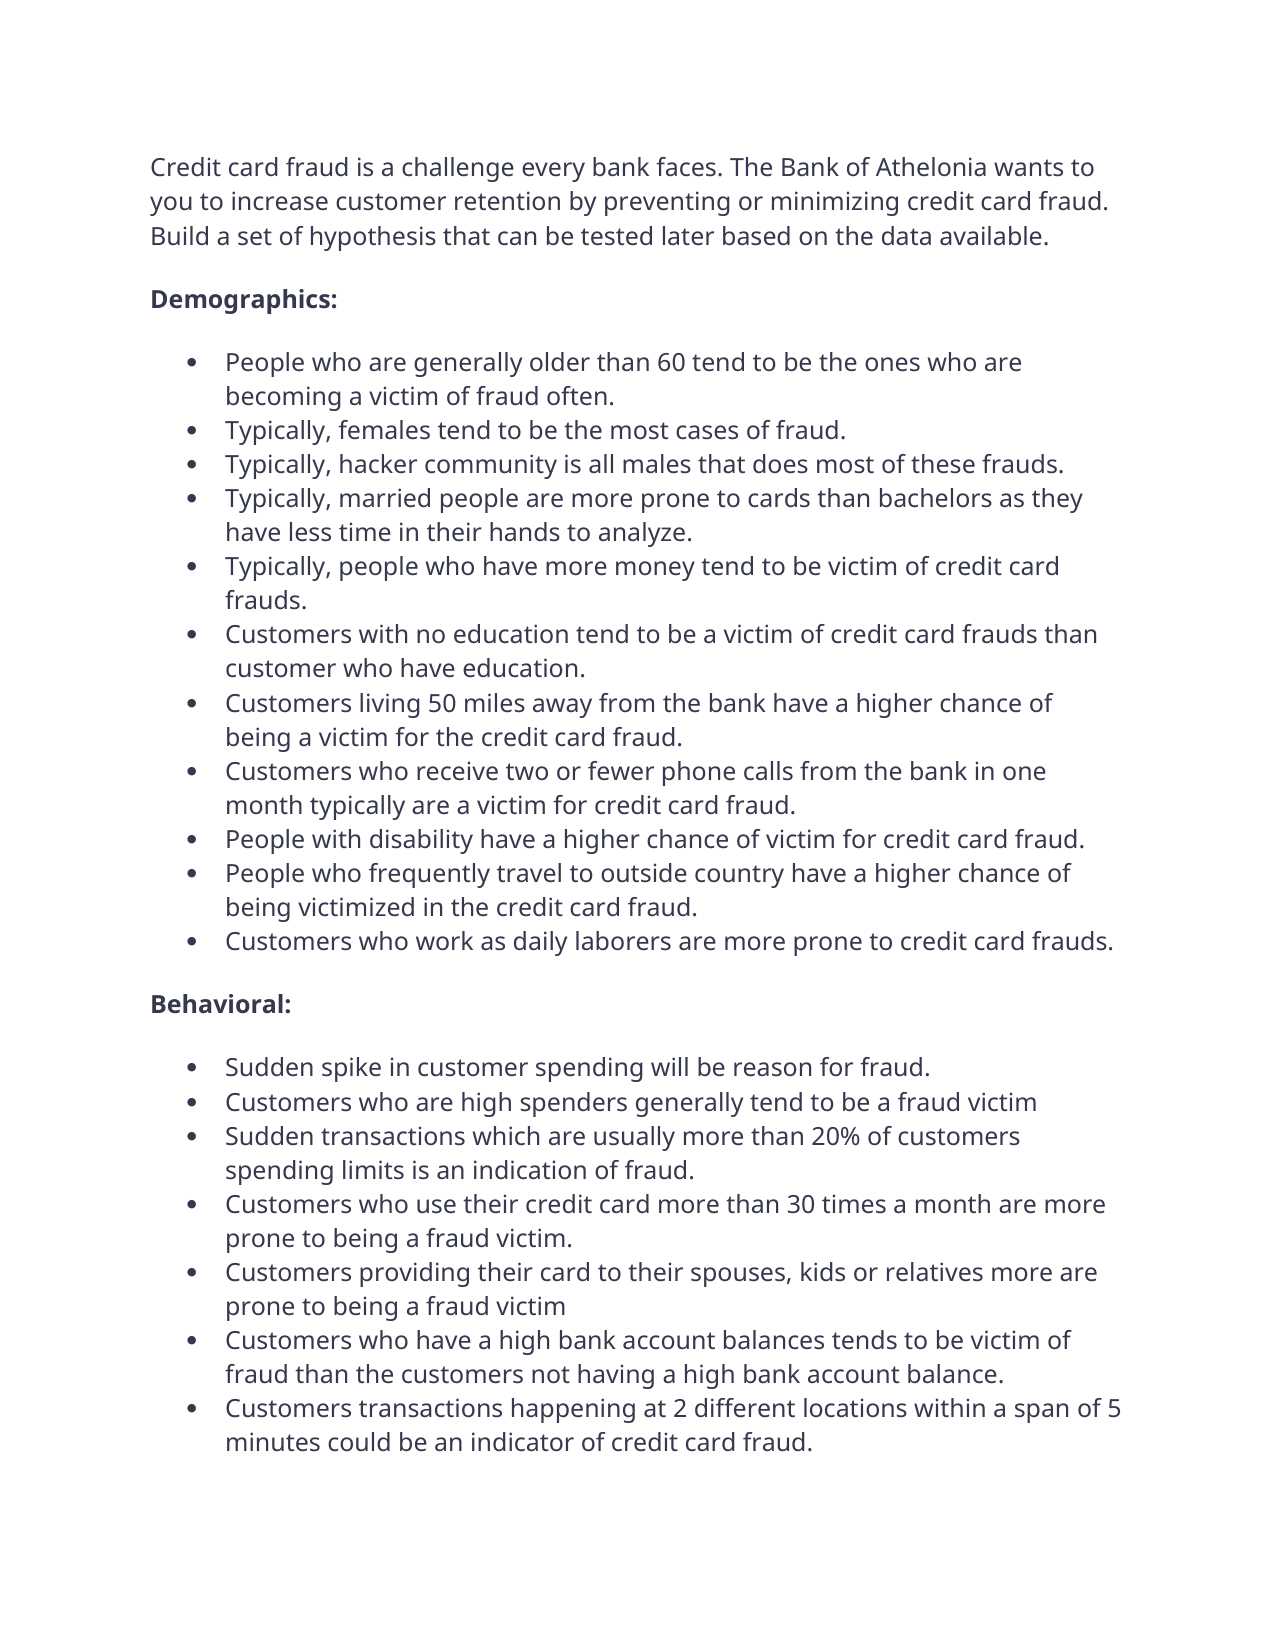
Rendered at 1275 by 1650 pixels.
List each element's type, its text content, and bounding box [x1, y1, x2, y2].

text Credit card fraud is a challenge every bank faces. The Bank of Athelonia wants to you to increase customer retention by preventing or minimizing credit card fraud. Build a set of hypothesis that can be tested later based on the data available. [150, 150, 1125, 252]
list People who frequently travel to outside country have a higher chance of being victimized in the credit card fraud. [187, 856, 1125, 924]
list Customers who receive two or fewer phone calls from the bank in one month typically are a victim for credit card fraud. [187, 753, 1125, 821]
text Demographics: [150, 281, 1125, 315]
list Typically, married people are more prone to cards than bachelors as they have less time in their hands to analyze. [187, 481, 1125, 549]
list Typically, people who have more money tend to be victim of credit card frauds. [187, 549, 1125, 617]
list Customers with no education tend to be a victim of credit card frauds than customer who have education. [187, 617, 1125, 685]
list Customers who use their credit card more than 30 times a month are more prone to being a fraud victim. [187, 1186, 1125, 1254]
list Sudden spike in customer spending will be reason for fraud. [187, 1050, 1125, 1084]
list Customers living 50 miles away from the bank have a higher chance of being a victim for the credit card fraud. [187, 685, 1125, 753]
text Behavioral: [150, 987, 1125, 1021]
list Customers transactions happening at 2 different locations within a span of 5 minutes could be an indicator of credit card fraud. [187, 1391, 1125, 1459]
list Customers who work as daily laborers are more prone to credit card frauds. [187, 924, 1125, 958]
list Sudden transactions which are usually more than 20% of customers spending limits is an indication of fraud. [187, 1118, 1125, 1186]
list People with disability have a higher chance of victim for credit card fraud. [187, 821, 1125, 856]
list Typically, females tend to be the most cases of fraud. [187, 413, 1125, 447]
list People who are generally older than 60 tend to be the ones who are becoming a victim of fraud often. [187, 344, 1125, 413]
list Customers who have a high bank account balances tends to be victim of fraud than the customers not having a high bank account balance. [187, 1323, 1125, 1391]
list Customers who are high spenders generally tend to be a fraud victim [187, 1084, 1125, 1118]
list Customers providing their card to their spouses, kids or relatives more are prone to being a fraud victim [187, 1254, 1125, 1323]
list Typically, hacker community is all males that does most of these frauds. [187, 447, 1125, 481]
